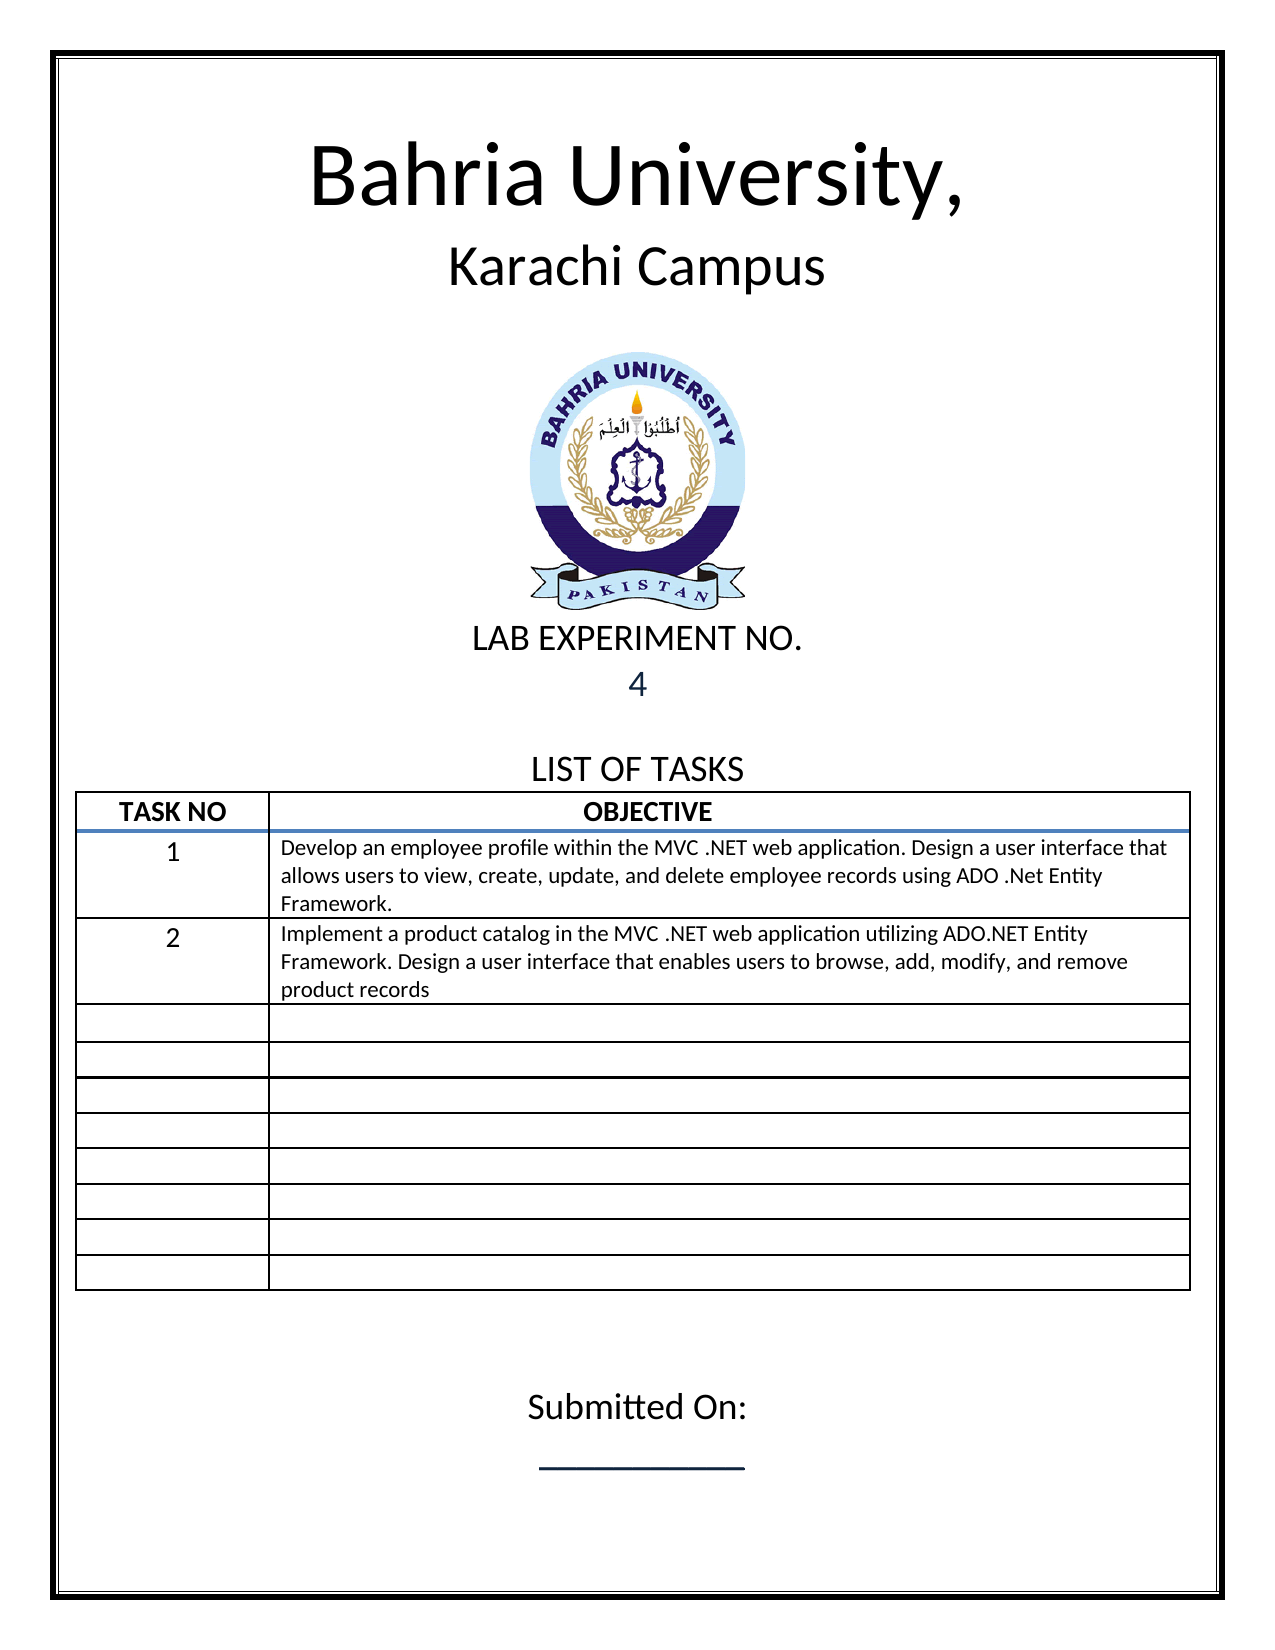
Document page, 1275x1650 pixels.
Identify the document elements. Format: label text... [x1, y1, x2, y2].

table_cell [77, 1114, 268, 1147]
table_header TASK NO [77, 793, 268, 828]
table_cell [270, 1256, 1189, 1289]
table_cell [270, 1114, 1189, 1147]
table_cell Develop an employee profile within the MVC .NET web application. Design a user interface that allows users to view, create, update, and delete employee records using ADO .Net Entity Framework. [270, 833, 1189, 917]
table_cell 1 [77, 833, 268, 917]
table_cell Implement a product catalog in the MVC .NET web application utilizing ADO.NET Entity Framework. Design a user interface that enables users to browse, add, modify, and remove product records [270, 919, 1189, 1003]
table_cell 2 [77, 919, 268, 1003]
table_cell [270, 1079, 1189, 1112]
table_cell [270, 1185, 1189, 1218]
table_cell [77, 1005, 268, 1041]
table_cell [77, 1256, 268, 1289]
table_cell [77, 1220, 268, 1253]
text Karachi Campus [75, 228, 1200, 299]
table_cell [77, 1185, 268, 1218]
table_cell [270, 1220, 1189, 1253]
table_header OBJECTIVE [270, 793, 1189, 828]
table_cell [270, 1043, 1189, 1076]
text LAB EXPERIMENT NO. [75, 614, 1200, 660]
table_cell [270, 1149, 1189, 1183]
text 4 [75, 660, 1200, 706]
text LIST OF TASKS [75, 745, 1200, 791]
text ___________ [75, 1428, 1200, 1474]
text Submitted On: [75, 1383, 1200, 1428]
table_cell [77, 1043, 268, 1076]
text Bahria University, [75, 116, 1200, 228]
table_cell [77, 1079, 268, 1112]
picture [529, 352, 746, 610]
table_cell [77, 1149, 268, 1183]
table_cell [270, 1005, 1189, 1041]
